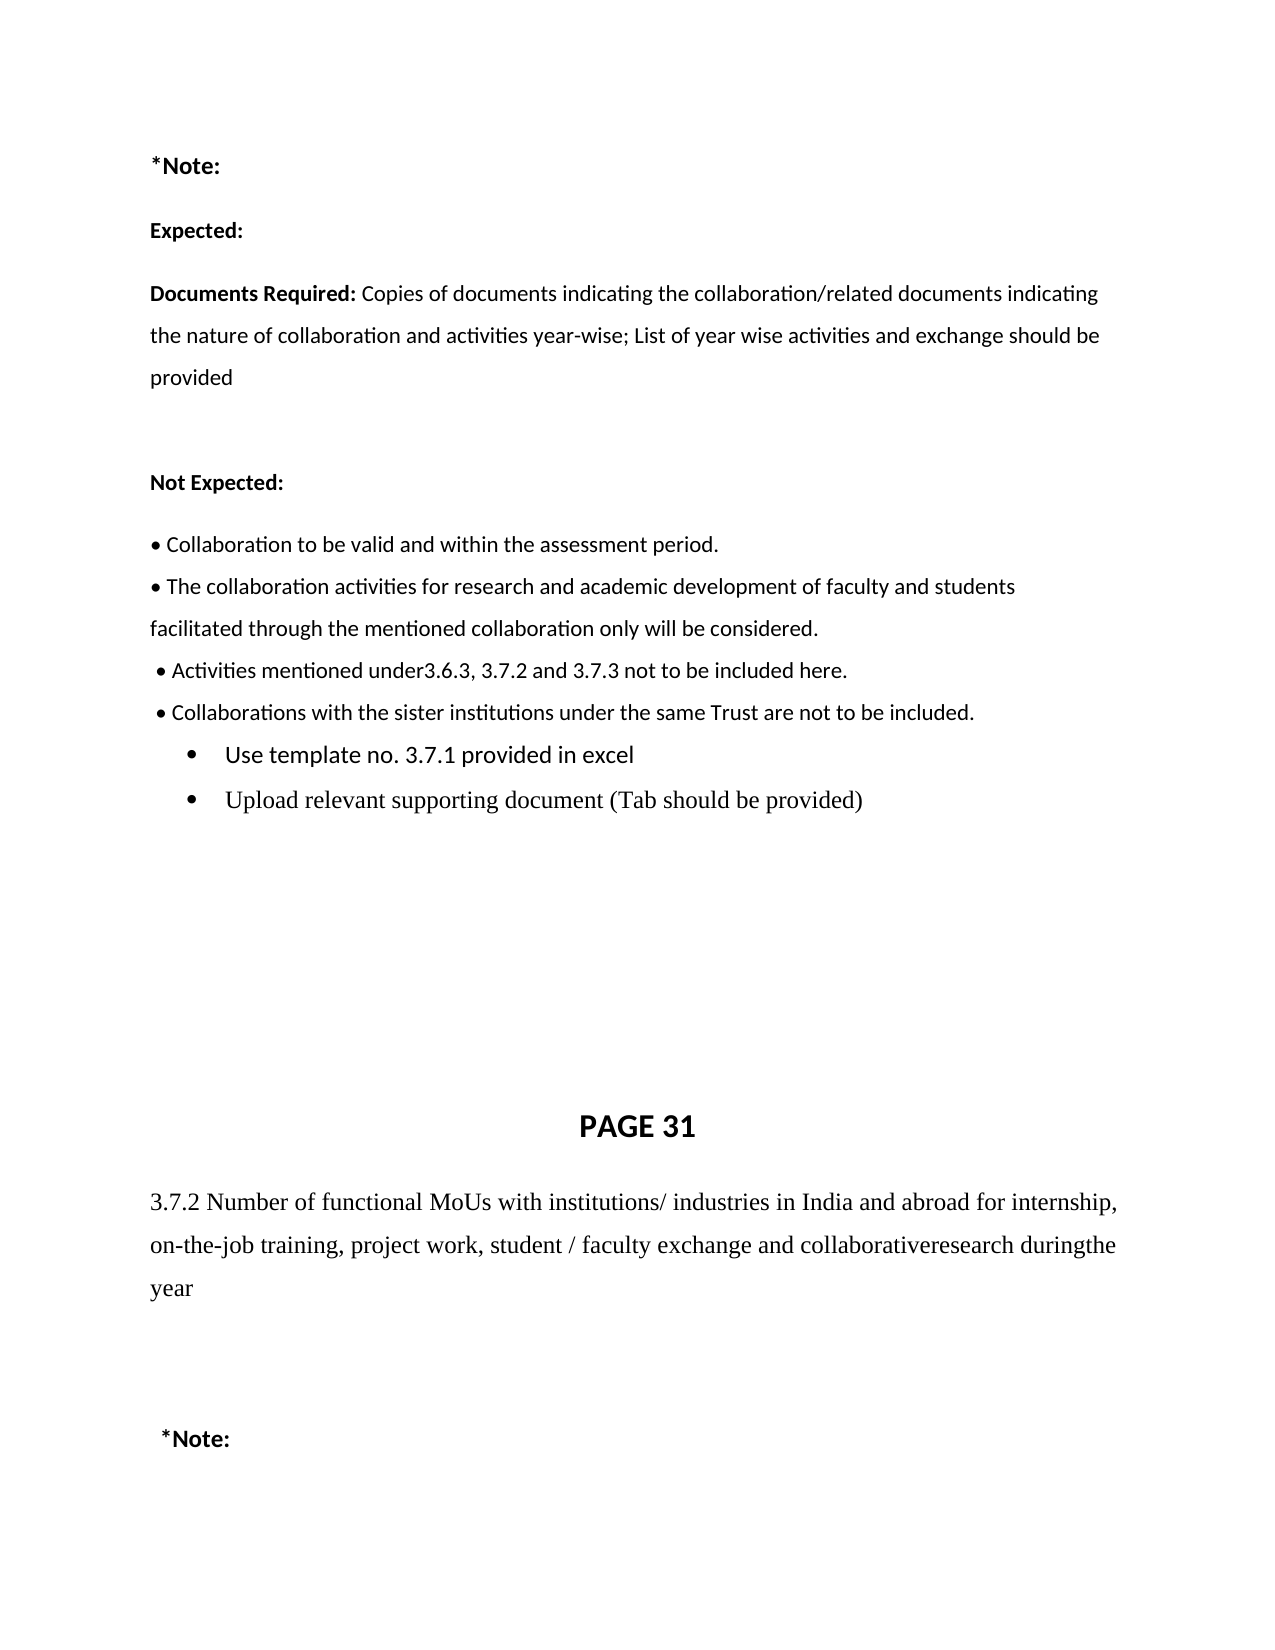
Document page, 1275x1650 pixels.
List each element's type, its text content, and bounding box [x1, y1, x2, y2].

table_cell • Collaboration to be valid and within the assessment period. • The collaboration activities for research and academic development of faculty and students facilitated through the mentioned collaboration only will be considered. • Activities mentioned under3.6.3, 3.7.2 and 3.7.3 not to be included here. • Collaborations with the sister institutions under the same Trust are not to be included. [139, 530, 1114, 739]
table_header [148, 1424, 1275, 1494]
text Expected: [150, 217, 1125, 244]
list Upload relevant supporting document (Tab should be provided) [187, 785, 1125, 814]
text PAGE 31 [150, 1105, 1125, 1146]
list Use template no. 3.7.1 provided in excel [187, 739, 1125, 770]
text 3.7.2 Number of functional MoUs with institutions/ industries in India and abroad for internship, on-the-job training, project work, student / faculty exchange and collaborativeresearch duringthe year [150, 1187, 1125, 1302]
table_header Documents Required: Copies of documents indicating the collaboration/related documents indicating the nature of collaboration and activities year-wise; List of year wise activities and exchange should be provided Not Expected: [139, 279, 1114, 530]
text *Note: [150, 150, 1125, 181]
